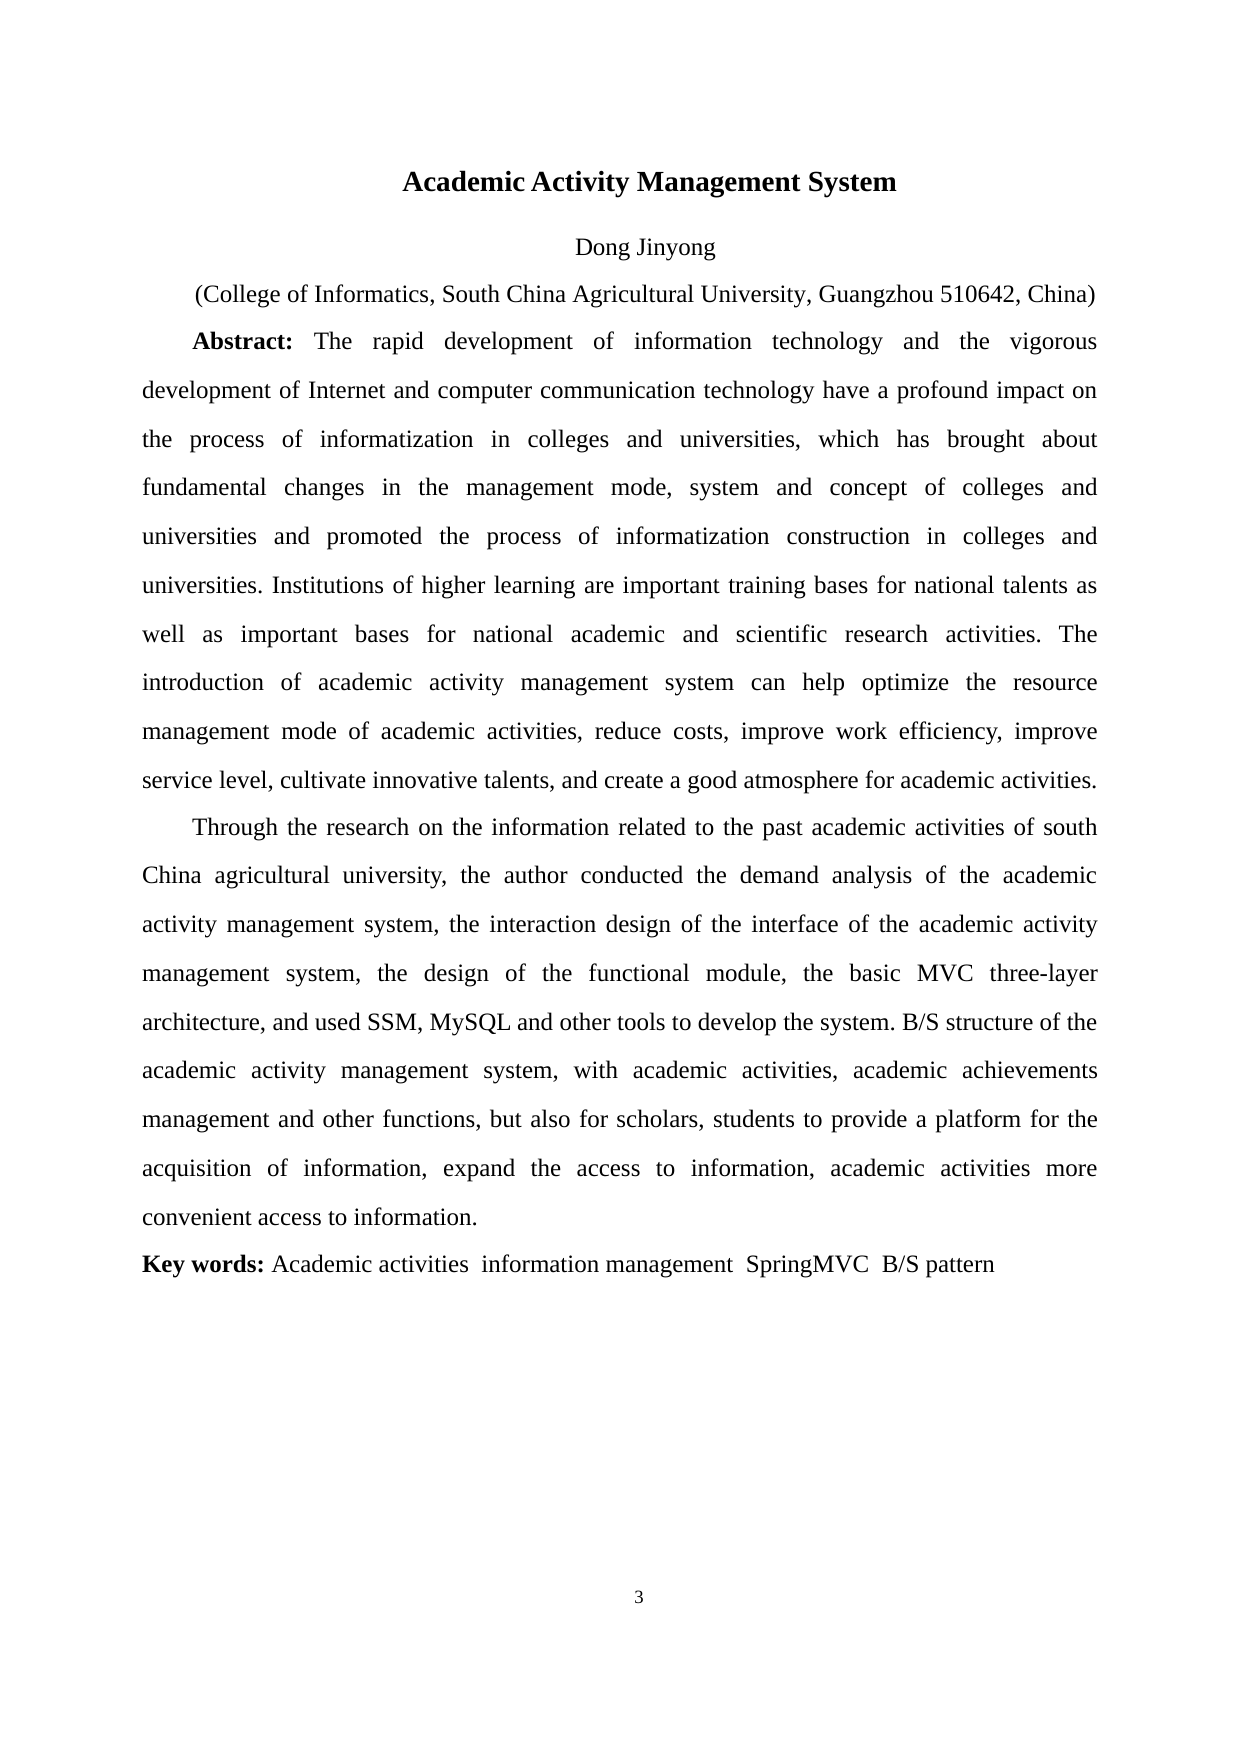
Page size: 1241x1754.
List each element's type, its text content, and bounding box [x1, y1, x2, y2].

text Dong Jinyong [142, 231, 1098, 263]
text Key words: Academic activities information management SpringMVC B/S pattern [142, 1247, 1098, 1279]
text Abstract: The rapid development of information technology and the vigorous development of Internet and computer communication technology have a profound impact on the process of informatization in colleges and universities, which has brought about fundamental changes in the management mode, system and concept of colleges and universities and promoted the process of informatization construction in colleges and universities. Institutions of higher learning are important training bases for national talents as well as important bases for national academic and scientific research activities. The introduction of academic activity management system can help optimize the resource management mode of academic activities, reduce costs, improve work efficiency, improve service level, cultivate innovative talents, and create a good atmosphere for academic activities. [142, 324, 1098, 796]
text Through the research on the information related to the past academic activities of south China agricultural university, the author conducted the demand analysis of the academic activity management system, the interaction design of the interface of the academic activity management system, the design of the functional module, the basic MVC three-layer architecture, and used SSM, MySQL and other tools to develop the system. B/S structure of the academic activity management system, with academic activities, academic achievements management and other functions, but also for scholars, students to provide a platform for the acquisition of information, expand the access to information, academic activities more convenient access to information. [142, 810, 1098, 1232]
text Academic Activity Management System [142, 149, 1098, 214]
text (College of Informatics, South China Agricultural University, Guangzhou 510642, China) [142, 277, 1098, 310]
